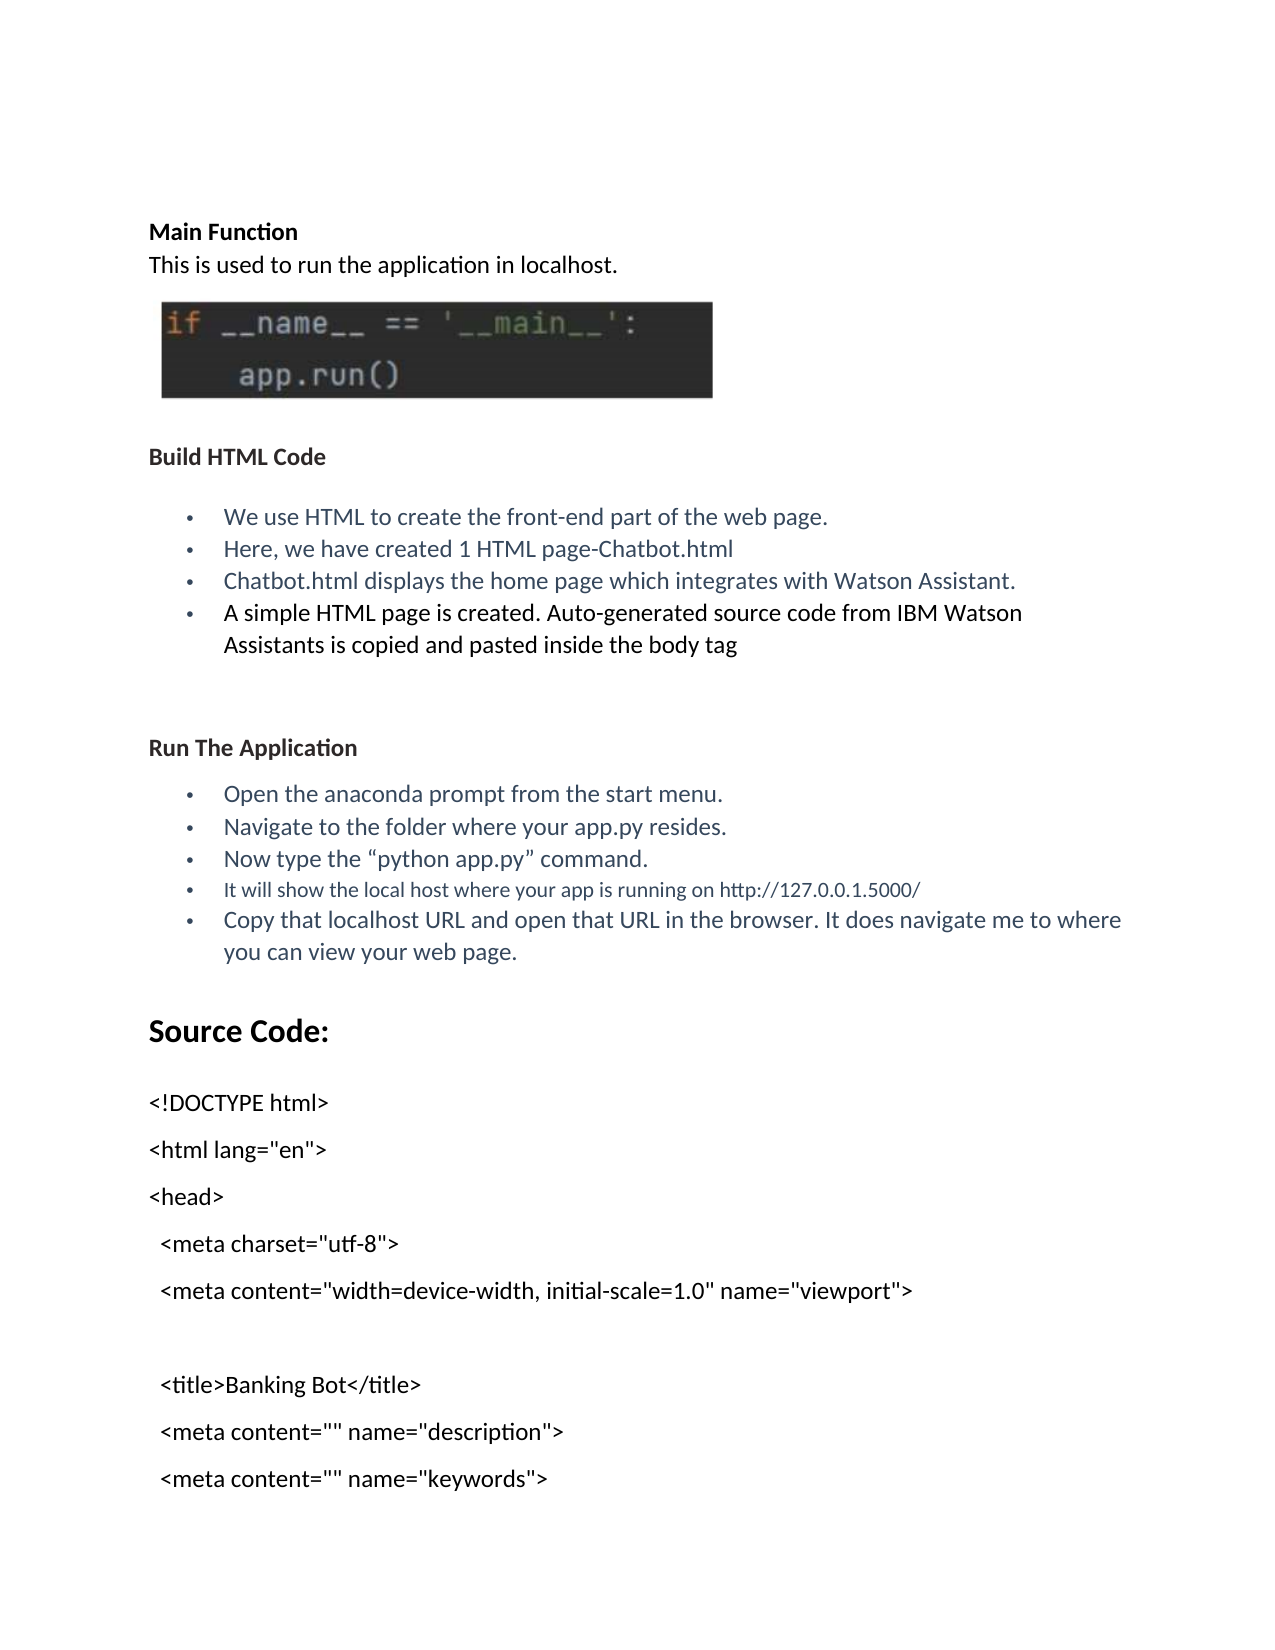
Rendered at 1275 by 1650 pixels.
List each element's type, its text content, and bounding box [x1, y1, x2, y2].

list It will show the local host where your app is running on http://127.0.0.1.5000/ [186, 876, 1126, 902]
list Here, we have created 1 HTML page-Chatbot.html [186, 533, 1126, 564]
text Source Code: [148, 1009, 1126, 1050]
text <meta content="width=device-width, initial-scale=1.0" name="viewport"> [148, 1275, 1126, 1305]
list We use HTML to create the front-end part of the web page. [186, 501, 1126, 531]
picture [152, 281, 713, 419]
text <meta content="" name="description"> [148, 1416, 1126, 1446]
list A simple HTML page is created. Auto-generated source code from IBM Watson Assistants is copied and pasted inside the body tag [186, 597, 1126, 660]
subtitle Build HTML Code [148, 441, 1124, 472]
text <html lang="en"> [148, 1134, 1126, 1164]
list Chatbot.html displays the home page which integrates with Watson Assistant. [186, 565, 1126, 596]
text <meta charset="utf-8"> [148, 1228, 1126, 1258]
subtitle Main Function [148, 216, 1124, 246]
list Navigate to the folder where your app.py resides. [186, 811, 1126, 841]
list Copy that localhost URL and open that URL in the browser. It does navigate me to where you can view your web page. [186, 904, 1126, 967]
text <meta content="" name="keywords"> [148, 1463, 1126, 1493]
list Open the anaconda prompt from the start menu. [186, 778, 1126, 809]
text <!DOCTYPE html> [148, 1087, 1126, 1117]
text <title>Banking Bot</title> [148, 1369, 1126, 1399]
text This is used to run the application in localhost. [148, 249, 1126, 279]
list Now type the “python app.py” command. [186, 843, 1126, 873]
text <head> [148, 1181, 1126, 1211]
subtitle Run The Application [148, 732, 1124, 763]
